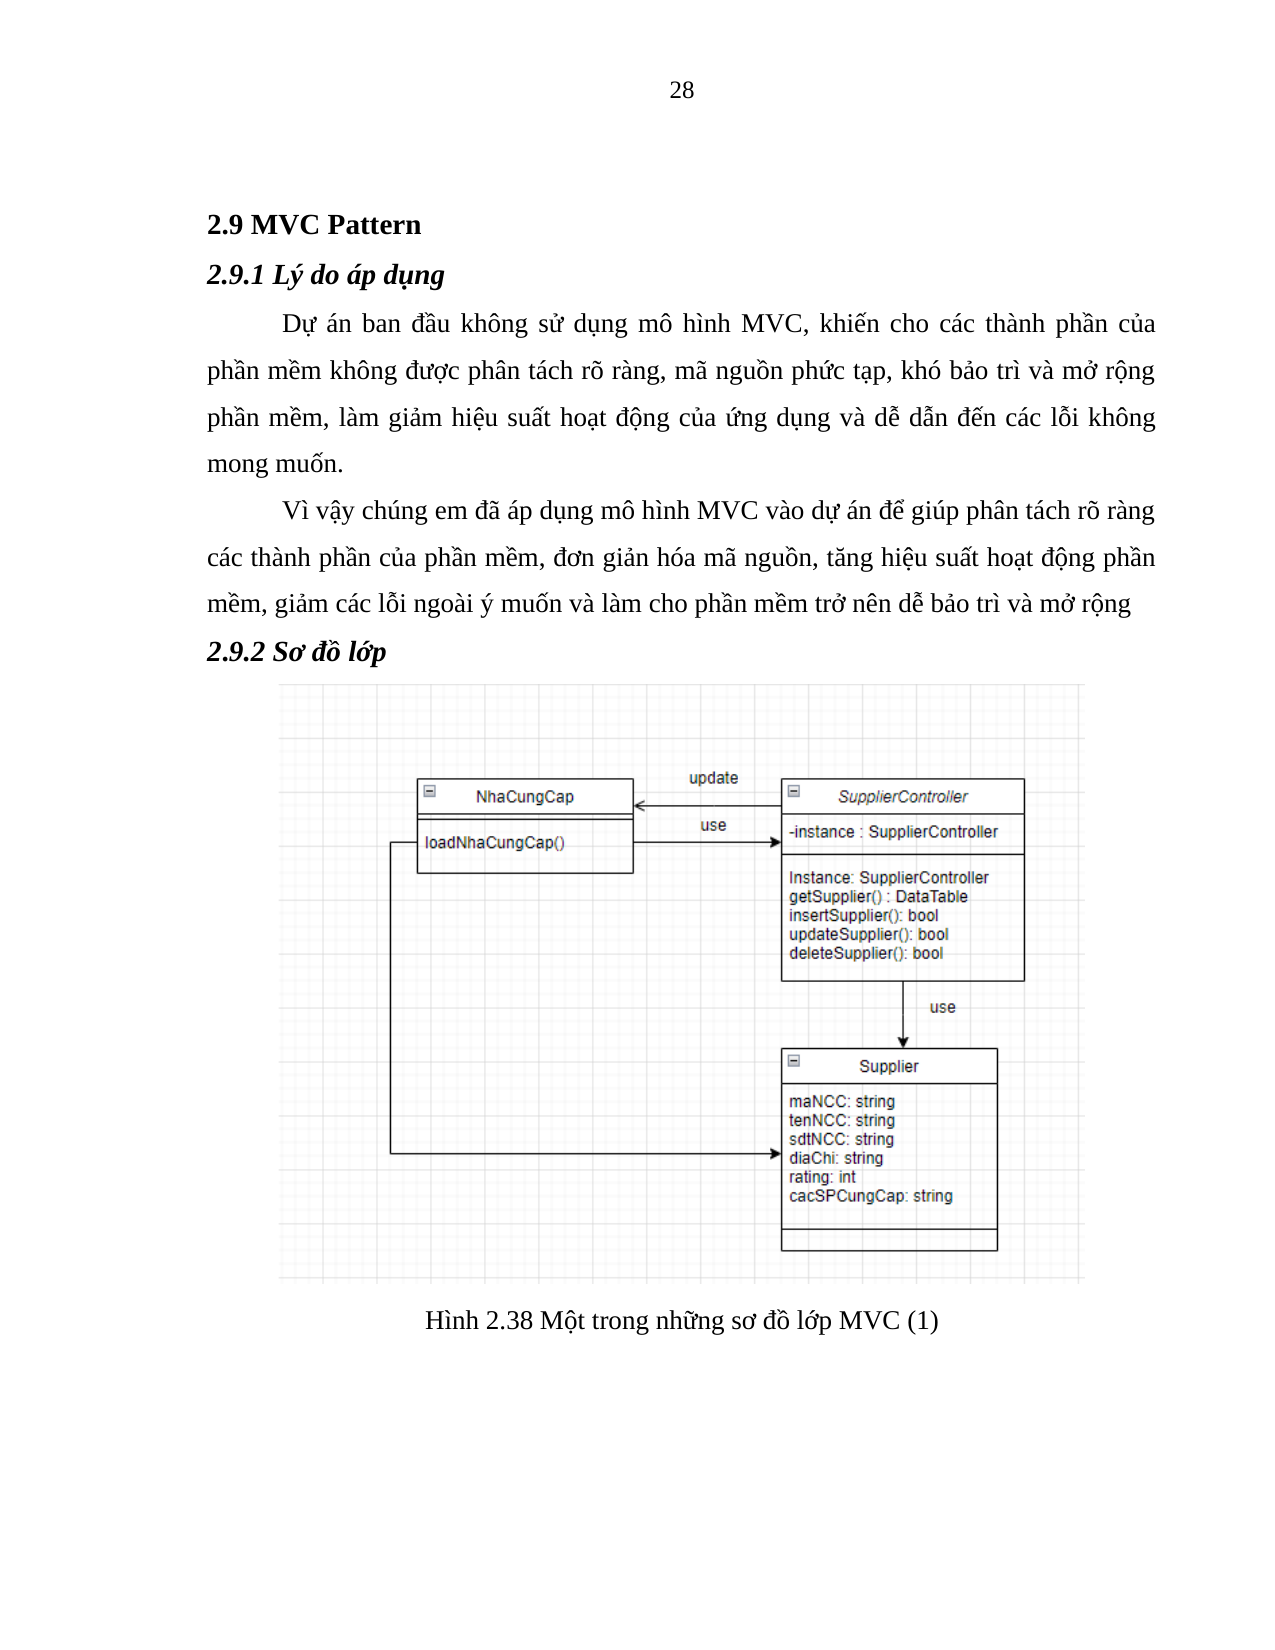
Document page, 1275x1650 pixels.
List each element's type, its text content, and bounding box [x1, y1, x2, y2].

picture [278, 684, 1085, 1284]
text Vì vậy chúng em đã áp dụng mô hình MVC vào dự án để giúp phân tách rõ ràng các thành phần của phần mềm, đơn giản hóa mã nguồn, tăng hiệu suất hoạt động phần mềm, giảm các lỗi ngoài ý muốn và làm cho phần mềm trở nên dễ bảo trì và mở rộng [207, 494, 1157, 618]
text Dự án ban đầu không sử dụng mô hình MVC, khiến cho các thành phần của phần mềm không được phân tách rõ ràng, mã nguồn phức tạp, khó bảo trì và mở rộng phần mềm, làm giảm hiệu suất hoạt động của ứng dụng và dễ dẫn đến các lỗi không mong muốn. [207, 307, 1157, 478]
text 2.9.2 Sơ đồ lớp [207, 634, 1157, 668]
text 2.9 MVC Pattern [207, 207, 1157, 240]
text 2.9.1 Lý do áp dụng [207, 257, 1157, 291]
